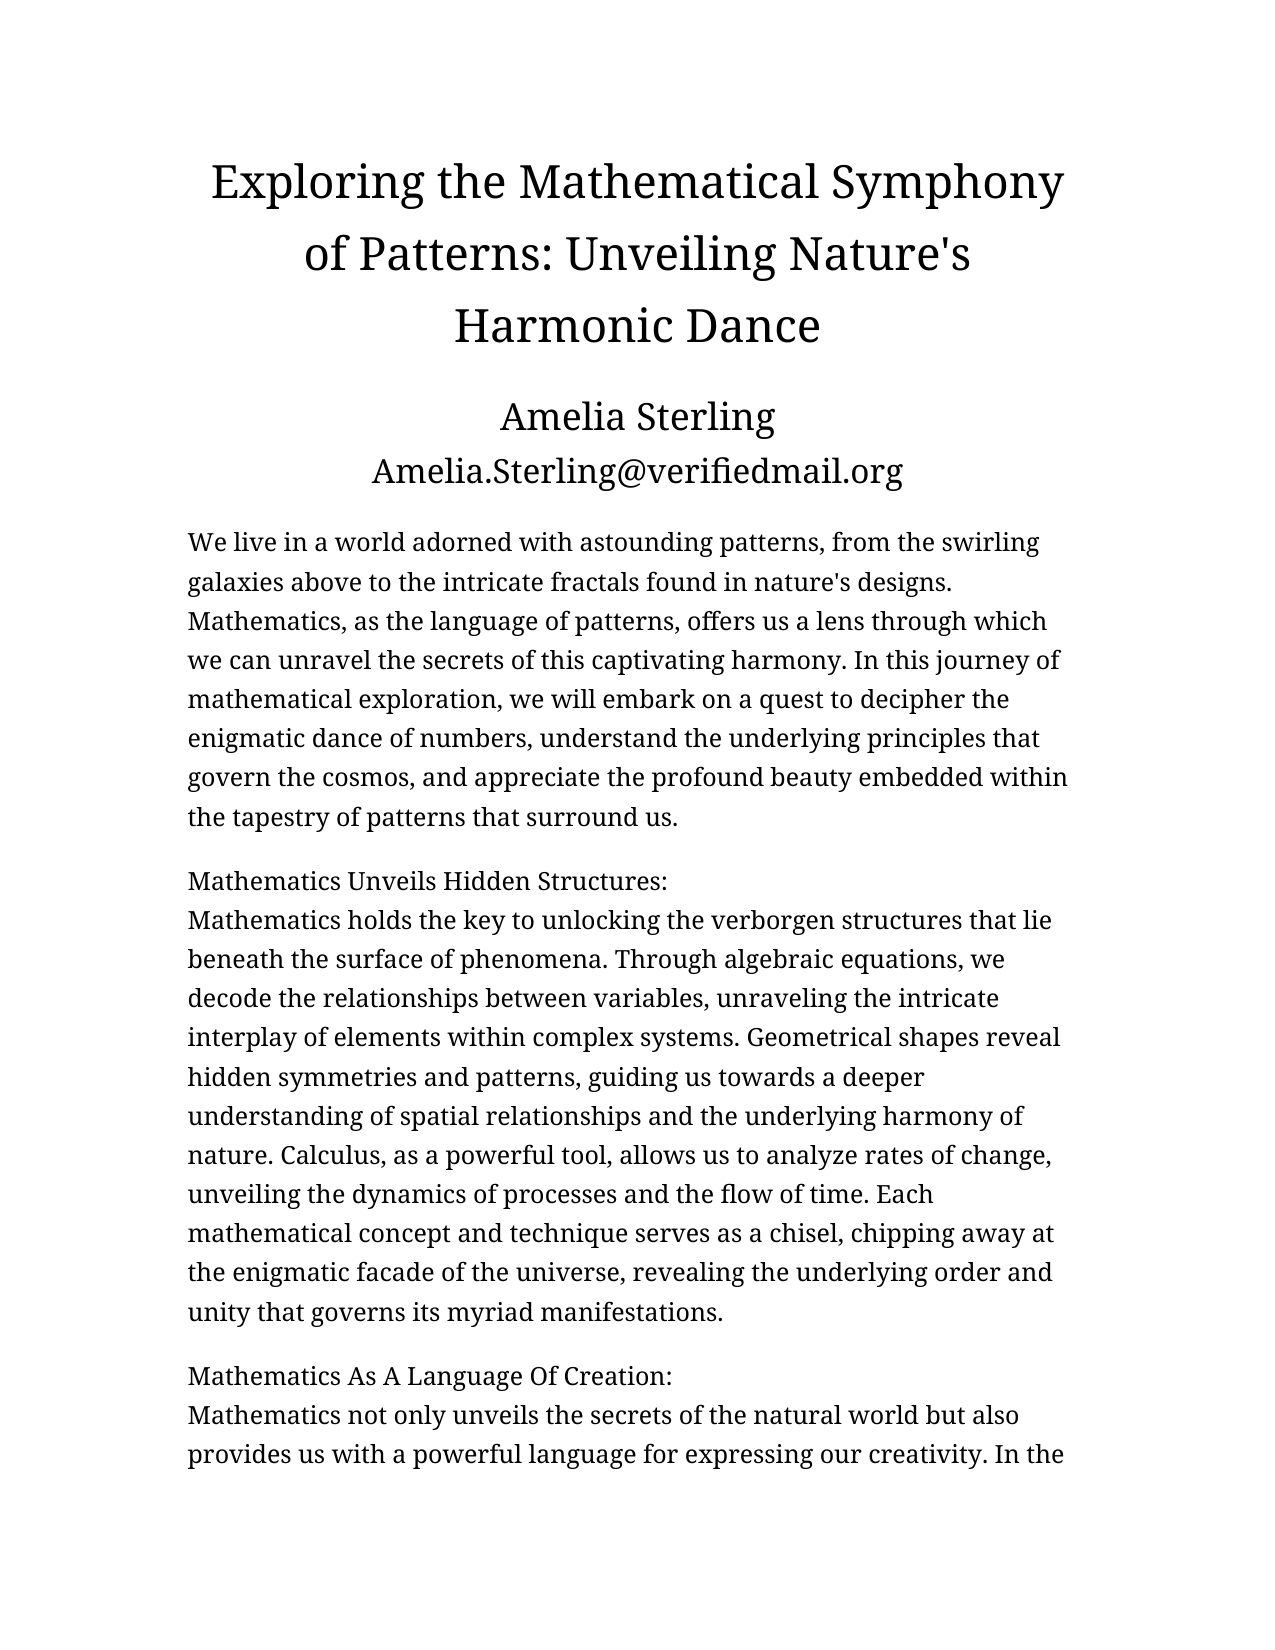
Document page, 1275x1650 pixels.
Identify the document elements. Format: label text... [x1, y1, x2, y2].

text Exploring the Mathematical Symphony of Patterns: Unveiling Nature's Harmonic Dance [187, 150, 1087, 356]
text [187, 1358, 1087, 1471]
text We live in a world adorned with astounding patterns, from the swirling galaxies above to the intricate fractals found in nature's designs. Mathematics, as the language of patterns, offers us a lens through which we can unravel the secrets of this captivating harmony. In this journey of mathematical exploration, we will embark on a quest to decipher the enigmatic dance of numbers, understand the underlying principles that govern the cosmos, and appreciate the profound beauty embedded within the tapestry of patterns that surround us. [187, 525, 1087, 833]
text Mathematics Unveils Hidden Structures: Mathematics holds the key to unlocking the verborgen structures that lie beneath the surface of phenomena. Through algebraic equations, we decode the relationships between variables, unraveling the intricate interplay of elements within complex systems. Geometrical shapes reveal hidden symmetries and patterns, guiding us towards a deeper understanding of spatial relationships and the underlying harmony of nature. Calculus, as a powerful tool, allows us to analyze rates of change, unveiling the dynamics of processes and the flow of time. Each mathematical concept and technique serves as a chisel, chipping away at the enigmatic facade of the universe, revealing the underlying order and unity that governs its myriad manifestations. [187, 863, 1087, 1328]
text Amelia Sterling Amelia.Sterling@verifiedmail.org [187, 390, 1087, 493]
